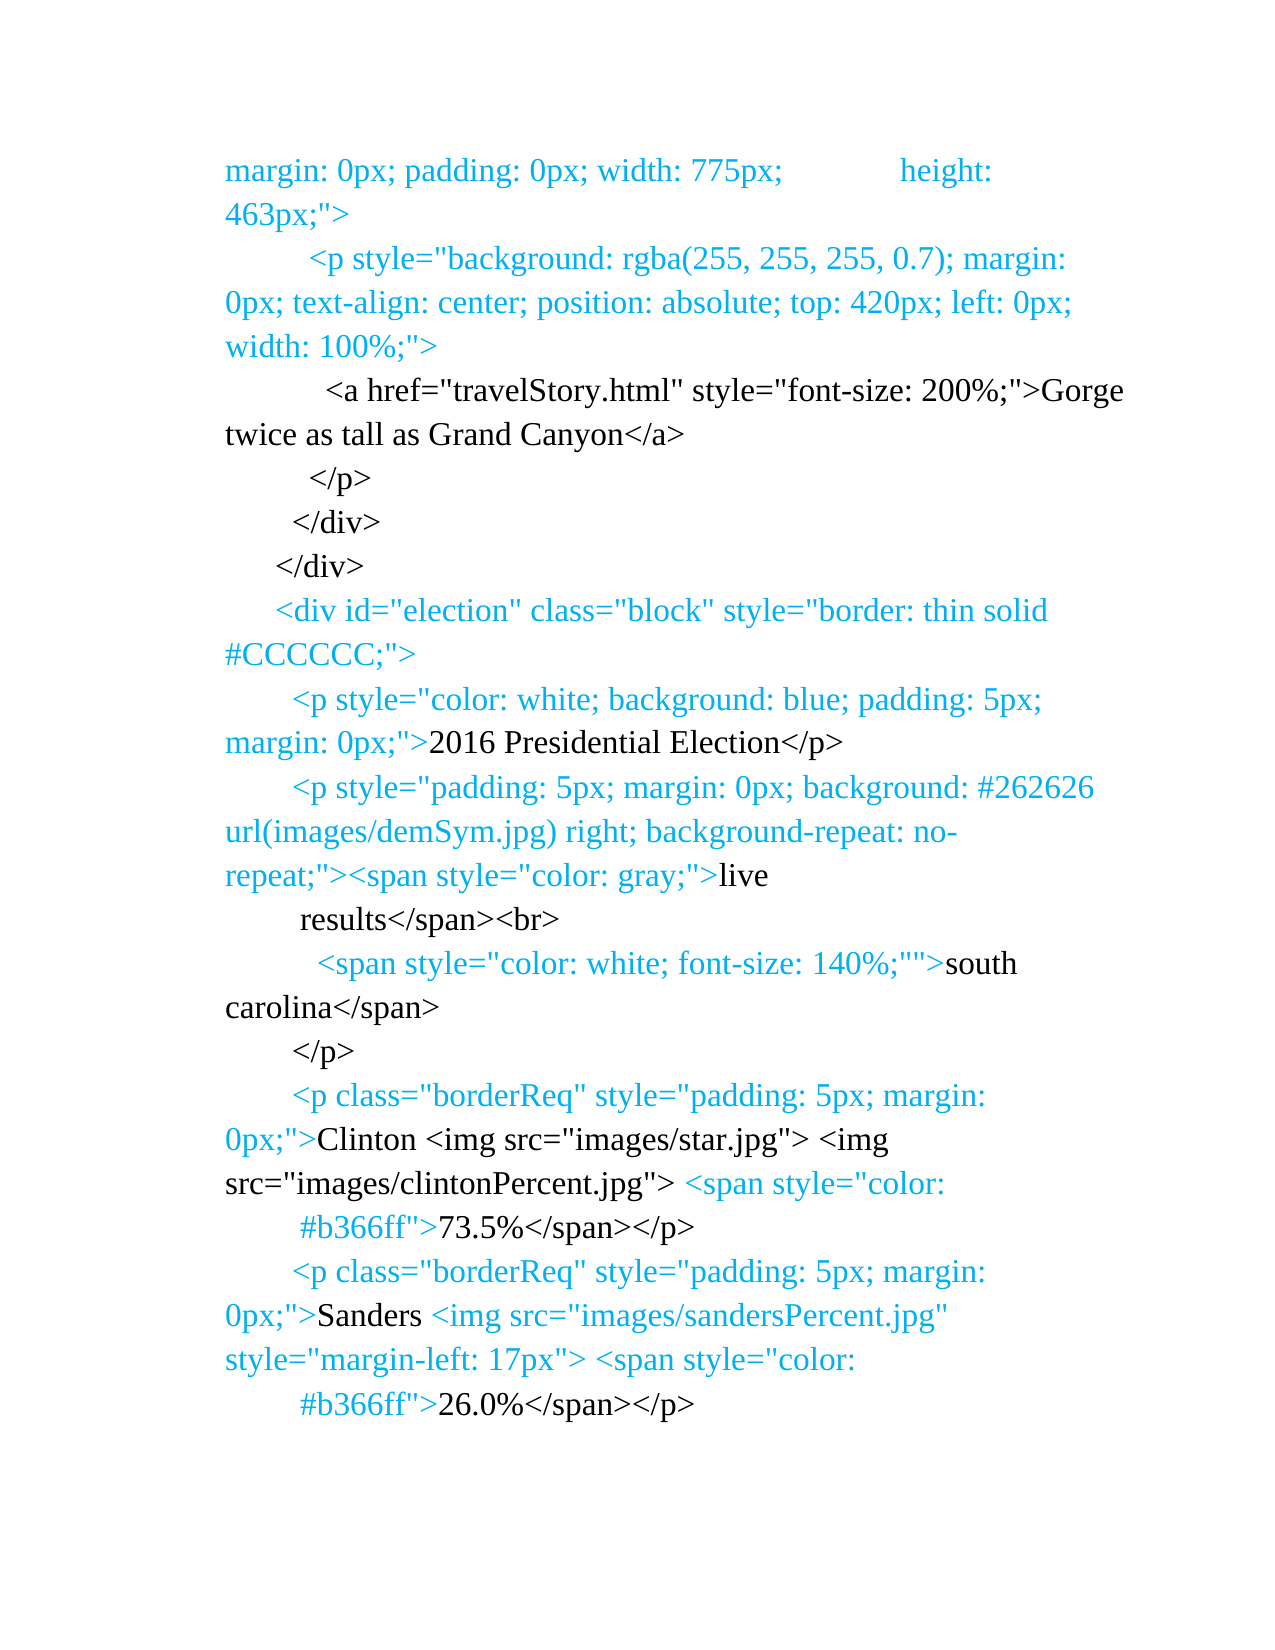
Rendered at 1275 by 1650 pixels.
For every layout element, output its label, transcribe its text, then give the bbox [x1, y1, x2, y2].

list </p> [225, 458, 1125, 497]
list <p style="color: white; background: blue; padding: 5px; margin: 0px;">2016 Presidential Election</p> [225, 679, 1125, 761]
list <a href="travelStory.html" style="font-size: 200%;">Gorge twice as tall as Grand Canyon</a> [225, 370, 1125, 453]
list <p style="background: rgba(255, 255, 255, 0.7); margin: 0px; text-align: center; position: absolute; top: 420px; left: 0px; width: 100%;"> [225, 238, 1125, 364]
list </div> [225, 502, 1125, 541]
list <span style="color: white; font-size: 140%;"">south carolina</span> [225, 943, 1125, 1026]
list </p> [225, 1031, 1125, 1069]
list <div id="election" class="block" style="border: thin solid #CCCCCC;"> [225, 591, 1125, 673]
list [225, 150, 1125, 232]
list <p class="borderReq" style="padding: 5px; margin: 0px;">Sanders <img src="images/sandersPercent.jpg" style="margin-left: 17px"> <span style="color: #b366ff">26.0%</span></p> [225, 1252, 1125, 1422]
list </div> [225, 547, 1125, 585]
list <p class="borderReq" style="padding: 5px; margin: 0px;">Clinton <img src="images/star.jpg"> <img src="images/clintonPercent.jpg"> <span style="color: #b366ff">73.5%</span></p> [225, 1075, 1125, 1246]
list <p style="padding: 5px; margin: 0px; background: #262626 url(images/demSym.jpg) right; background-repeat: no-repeat;"><span style="color: gray;">live results</span><br> [225, 767, 1125, 937]
